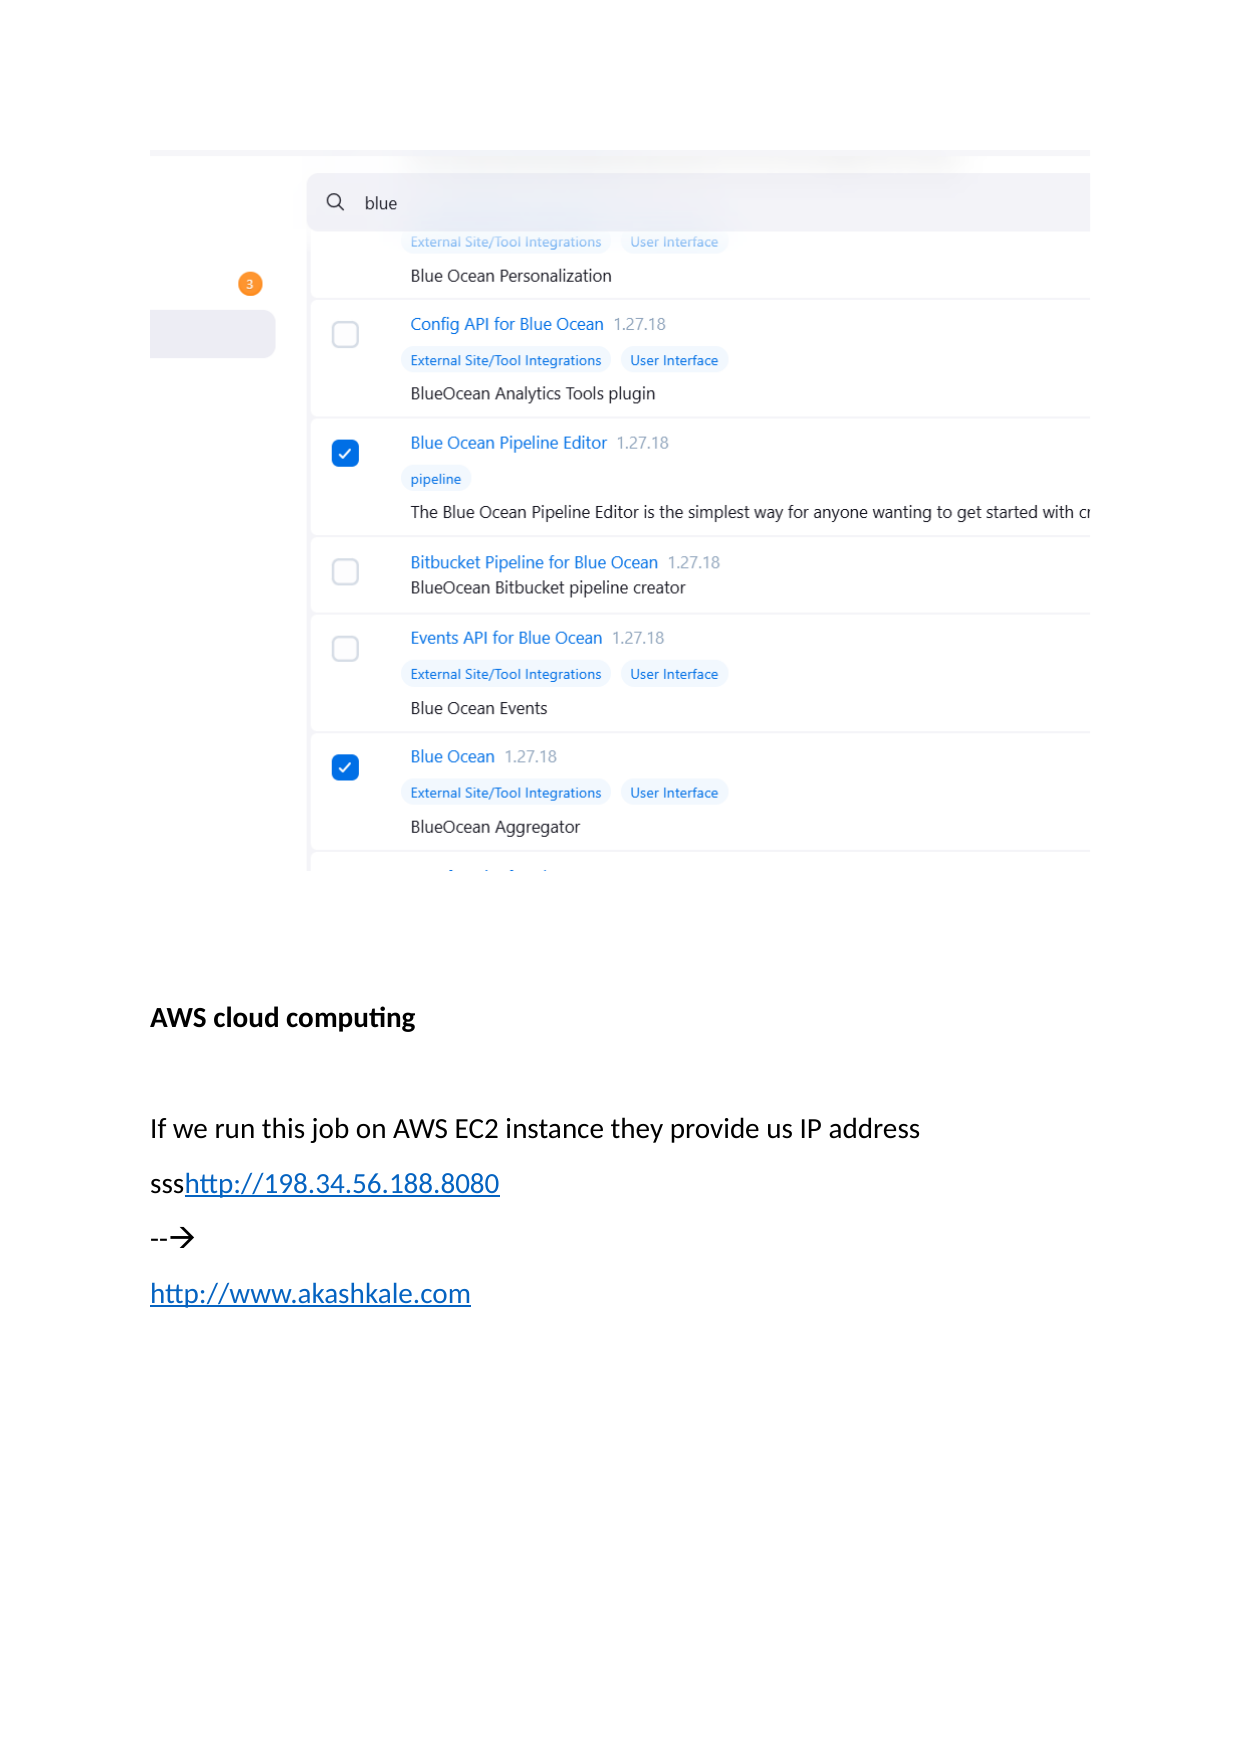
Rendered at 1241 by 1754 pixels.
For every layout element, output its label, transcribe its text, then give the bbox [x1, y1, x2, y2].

text ssshttp://198.34.56.188.8080 [150, 1165, 1090, 1200]
text AWS cloud computing [150, 999, 1090, 1035]
text -- [150, 1220, 1090, 1256]
text http://www.akashkale.com [150, 1275, 1090, 1311]
picture [150, 150, 1091, 871]
text If we run this job on AWS EC2 instance they provide us IP address [150, 1110, 1090, 1145]
